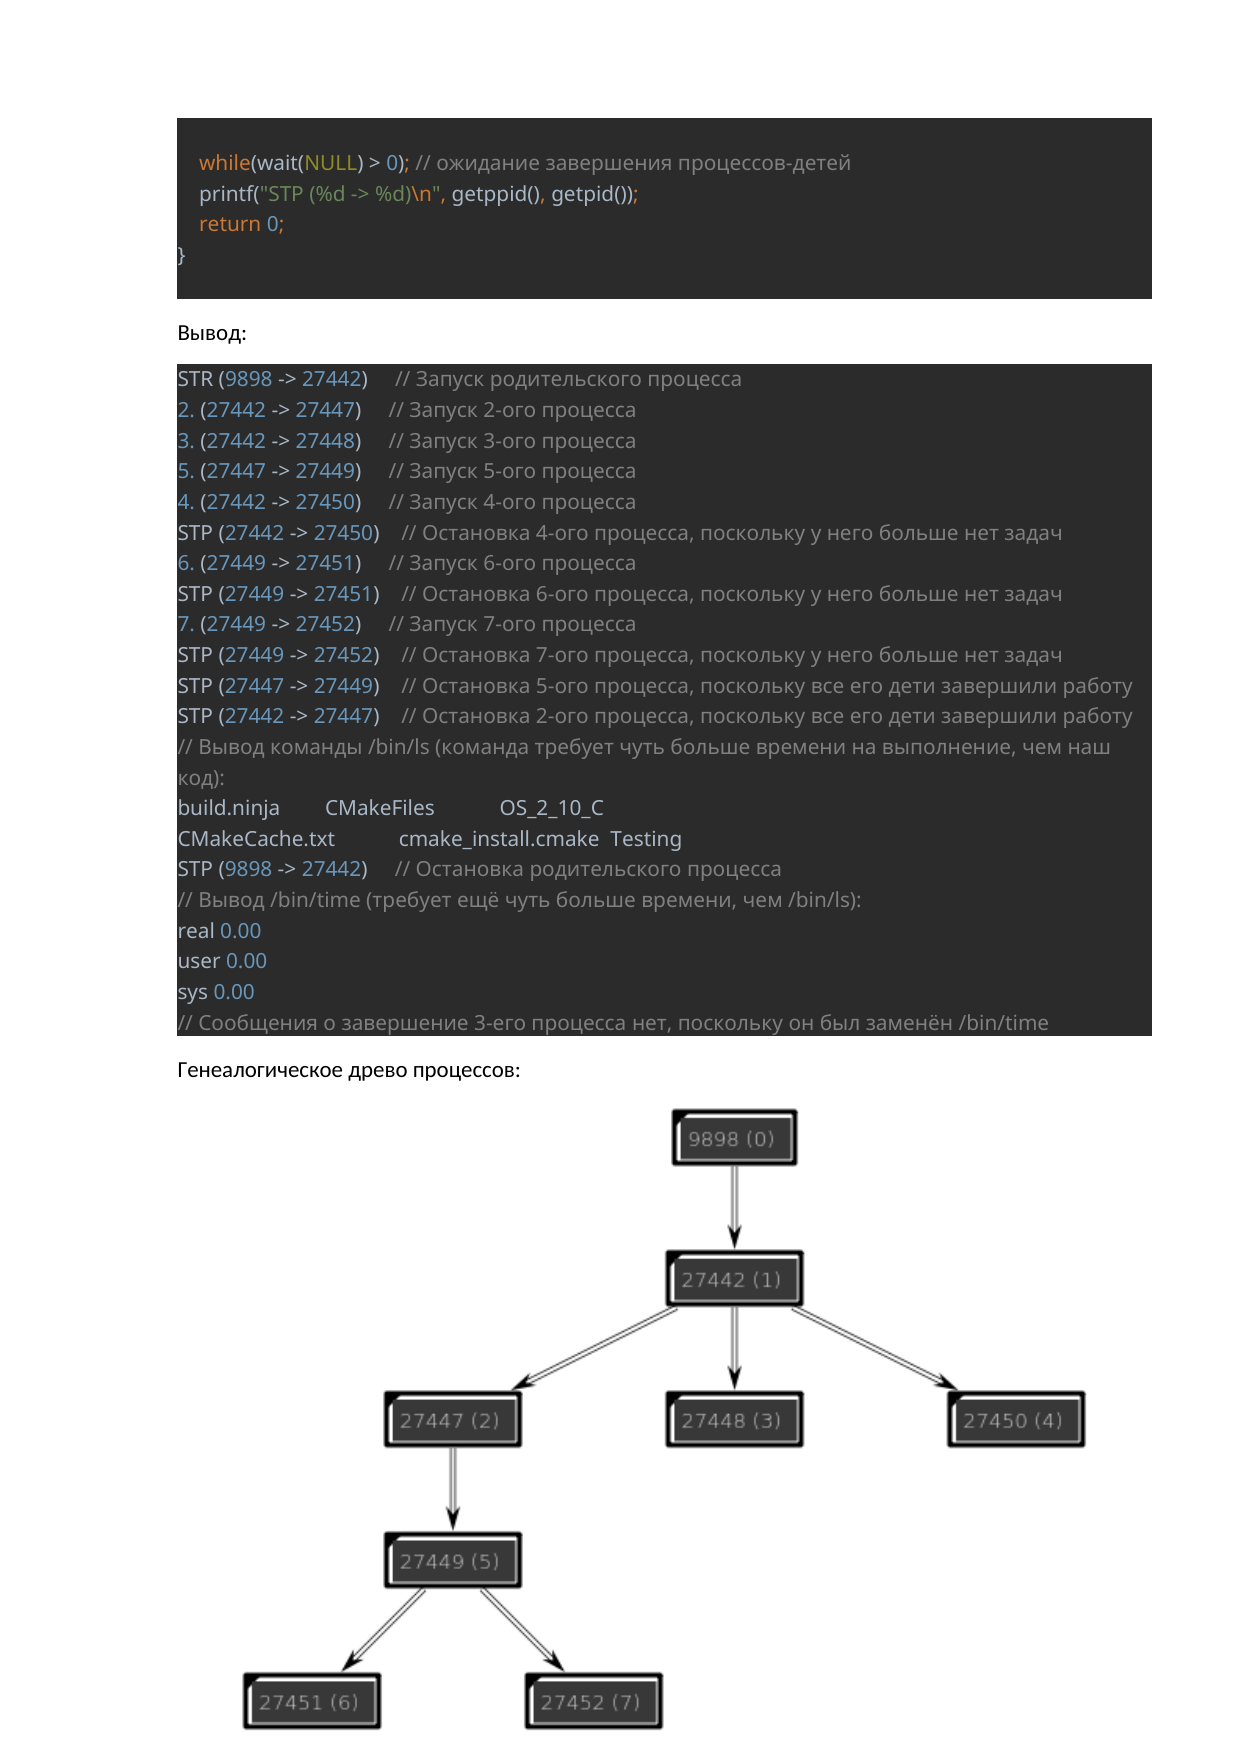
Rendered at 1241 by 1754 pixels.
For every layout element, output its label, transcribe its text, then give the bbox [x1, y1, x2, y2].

text STR (9898 -> 27442) // Запуск родительского процесса 2. (27442 -> 27447) // Запуск 2-ого процесса 3. (27442 -> 27448) // Запуск 3-ого процесса 5. (27447 -> 27449) // Запуск 5-ого процесса 4. (27442 -> 27450) // Запуск 4-ого процесса STP (27442 -> 27450) // Остановка 4-ого процесса, поскольку у него больше нет задач 6. (27449 -> 27451) // Запуск 6-ого процесса STP (27449 -> 27451) // Остановка 6-ого процесса, поскольку у него больше нет задач 7. (27449 -> 27452) // Запуск 7-ого процесса STP (27449 -> 27452) // Остановка 7-ого процесса, поскольку у него больше нет задач STP (27447 -> 27449) // Остановка 5-ого процесса, поскольку все его дети завершили работу STP (27442 -> 27447) // Остановка 2-ого процесса, поскольку все его дети завершили работу // Вывод команды /bin/ls (команда требует чуть больше времени на выполнение, чем наш код): build.ninja CMakeFiles OS_2_10_C CMakeCache.txt cmake_install.cmake Testing STP (9898 -> 27442) // Остановка родительского процесса // Вывод /bin/time (требует ещё чуть больше времени, чем /bin/ls): real 0.00 user 0.00 sys 0.00 // Сообщения о завершение 3-его процесса нет, поскольку он был заменён /bin/time [177, 364, 1152, 1036]
text Вывод: [177, 318, 1152, 346]
text Генеалогическое древо процессов: [177, 1055, 1152, 1083]
picture [235, 1102, 1094, 1738]
